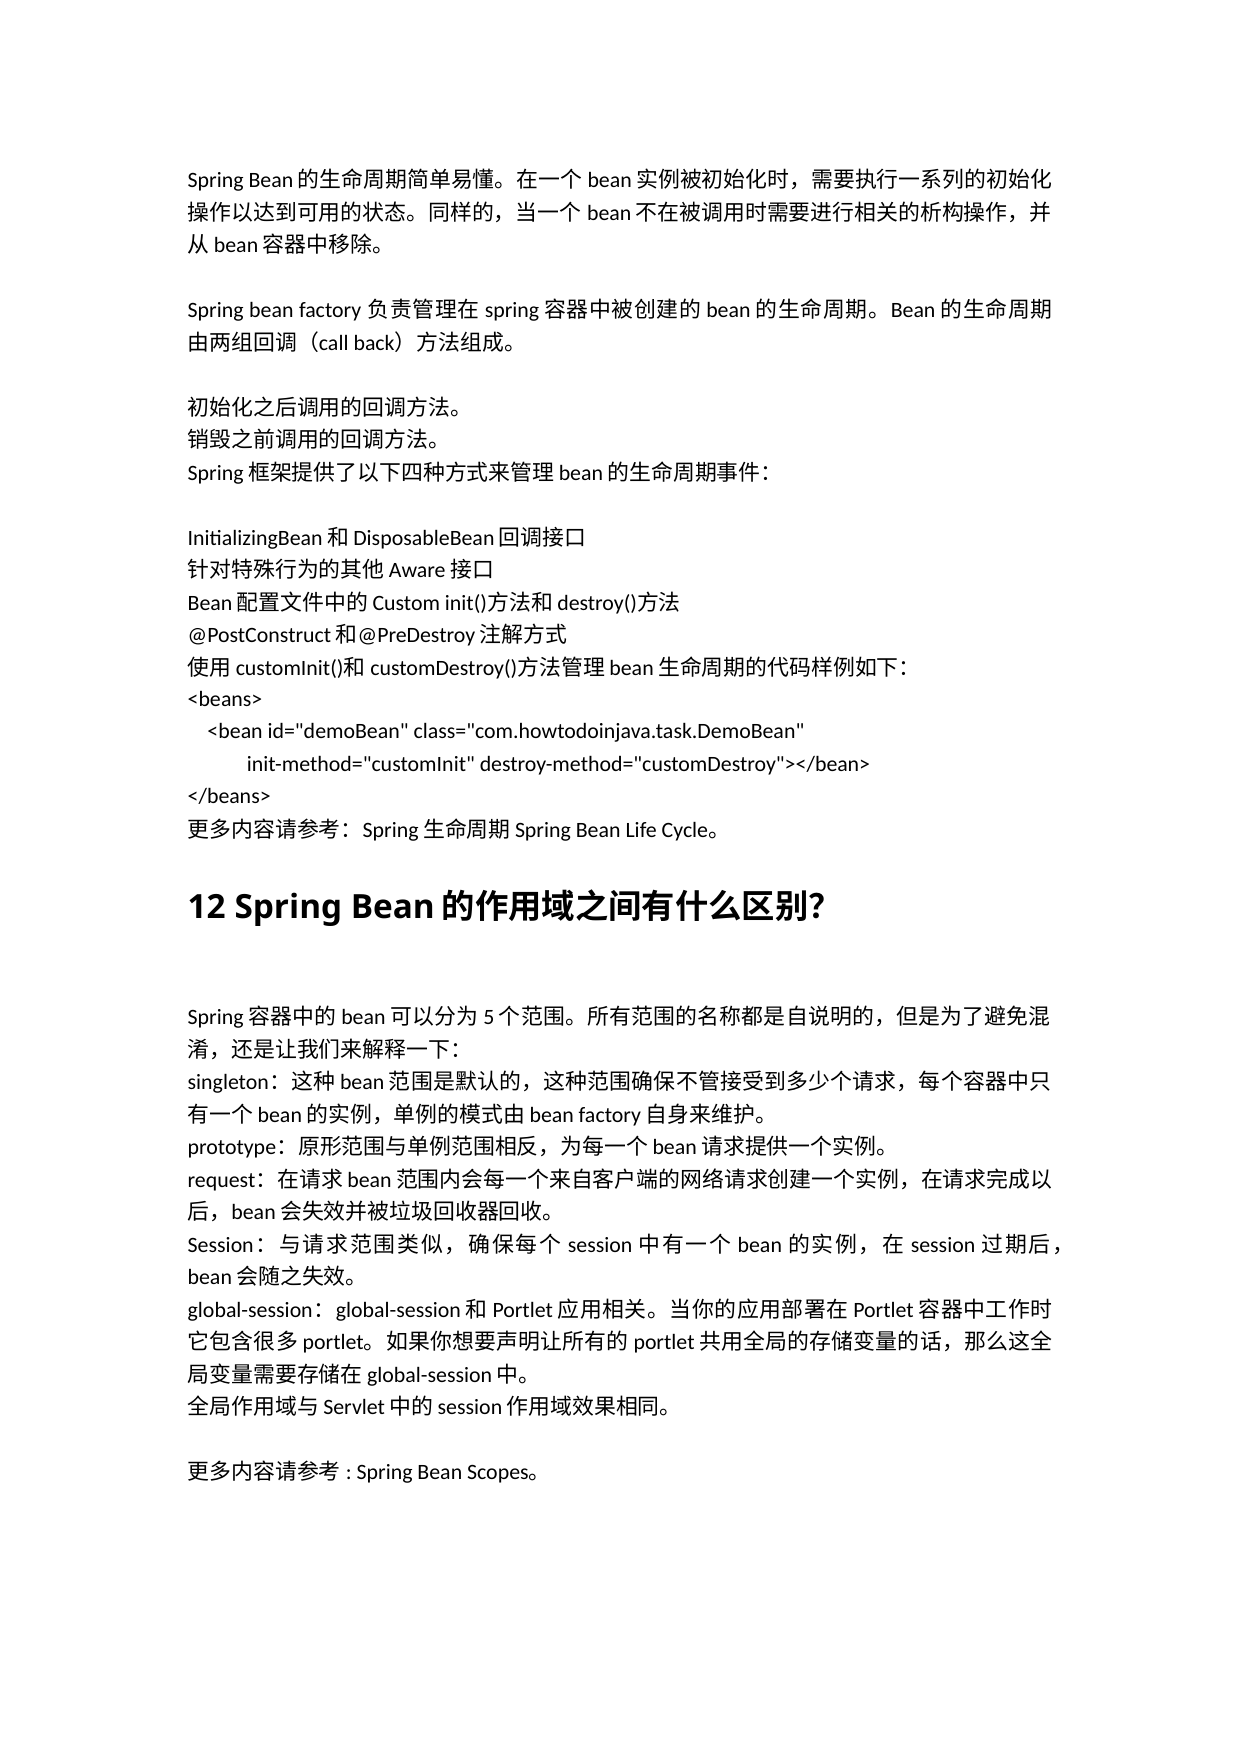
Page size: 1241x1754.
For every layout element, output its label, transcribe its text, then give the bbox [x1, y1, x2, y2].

text <bean id="demoBean" class="com.howtodoinjava.task.DemoBean" [187, 714, 1053, 747]
text 更多内容请参考 : Spring Bean Scopes。 [187, 1454, 1053, 1486]
text 更多内容请参考：Spring生命周期Spring Bean Life Cycle。 [187, 812, 1053, 844]
subtitle Spring Bean的作用域之间有什么区别？ [187, 872, 1053, 937]
text Spring bean factory 负责管理在spring容器中被创建的bean的生命周期。Bean的生命周期由两组回调（call back）方法组成。 [187, 292, 1053, 357]
text </beans> [187, 779, 1053, 812]
text prototype：原形范围与单例范围相反，为每一个bean请求提供一个实例。 [187, 1129, 1053, 1161]
text Spring框架提供了以下四种方式来管理bean的生命周期事件： [187, 454, 1053, 487]
text singleton：这种bean范围是默认的，这种范围确保不管接受到多少个请求，每个容器中只有一个bean的实例，单例的模式由bean factory自身来维护。 [187, 1064, 1053, 1129]
text request：在请求bean范围内会每一个来自客户端的网络请求创建一个实例，在请求完成以后，bean会失效并被垃圾回收器回收。 [187, 1161, 1053, 1226]
text 初始化之后调用的回调方法。 [187, 389, 1053, 422]
text global-session：global-session和Portlet应用相关。当你的应用部署在Portlet容器中工作时，它包含很多portlet。如果你想要声明让所有的portlet共用全局的存储变量的话，那么这全局变量需要存储在global-session中。 [187, 1291, 1053, 1389]
text Spring Bean的生命周期简单易懂。在一个bean实例被初始化时，需要执行一系列的初始化操作以达到可用的状态。同样的，当一个bean不在被调用时需要进行相关的析构操作，并从bean容器中移除。 [187, 162, 1053, 259]
text init-method="customInit" destroy-method="customDestroy"></bean> [187, 747, 1053, 779]
text 针对特殊行为的其他Aware接口 [187, 552, 1053, 584]
text 销毁之前调用的回调方法。 [187, 422, 1053, 454]
text 全局作用域与Servlet中的session作用域效果相同。 [187, 1389, 1053, 1421]
text <beans> [187, 682, 1053, 714]
text InitializingBean和DisposableBean回调接口 [187, 519, 1053, 552]
text Session：与请求范围类似，确保每个session中有一个bean的实例，在session过期后，bean会随之失效。 [187, 1226, 1053, 1291]
text Bean配置文件中的Custom init()方法和destroy()方法 [187, 584, 1053, 617]
text 使用customInit()和 customDestroy()方法管理bean生命周期的代码样例如下： [187, 649, 1053, 682]
text Spring容器中的bean可以分为5个范围。所有范围的名称都是自说明的，但是为了避免混淆，还是让我们来解释一下： [187, 999, 1053, 1064]
text @PostConstruct和@PreDestroy注解方式 [187, 617, 1053, 649]
